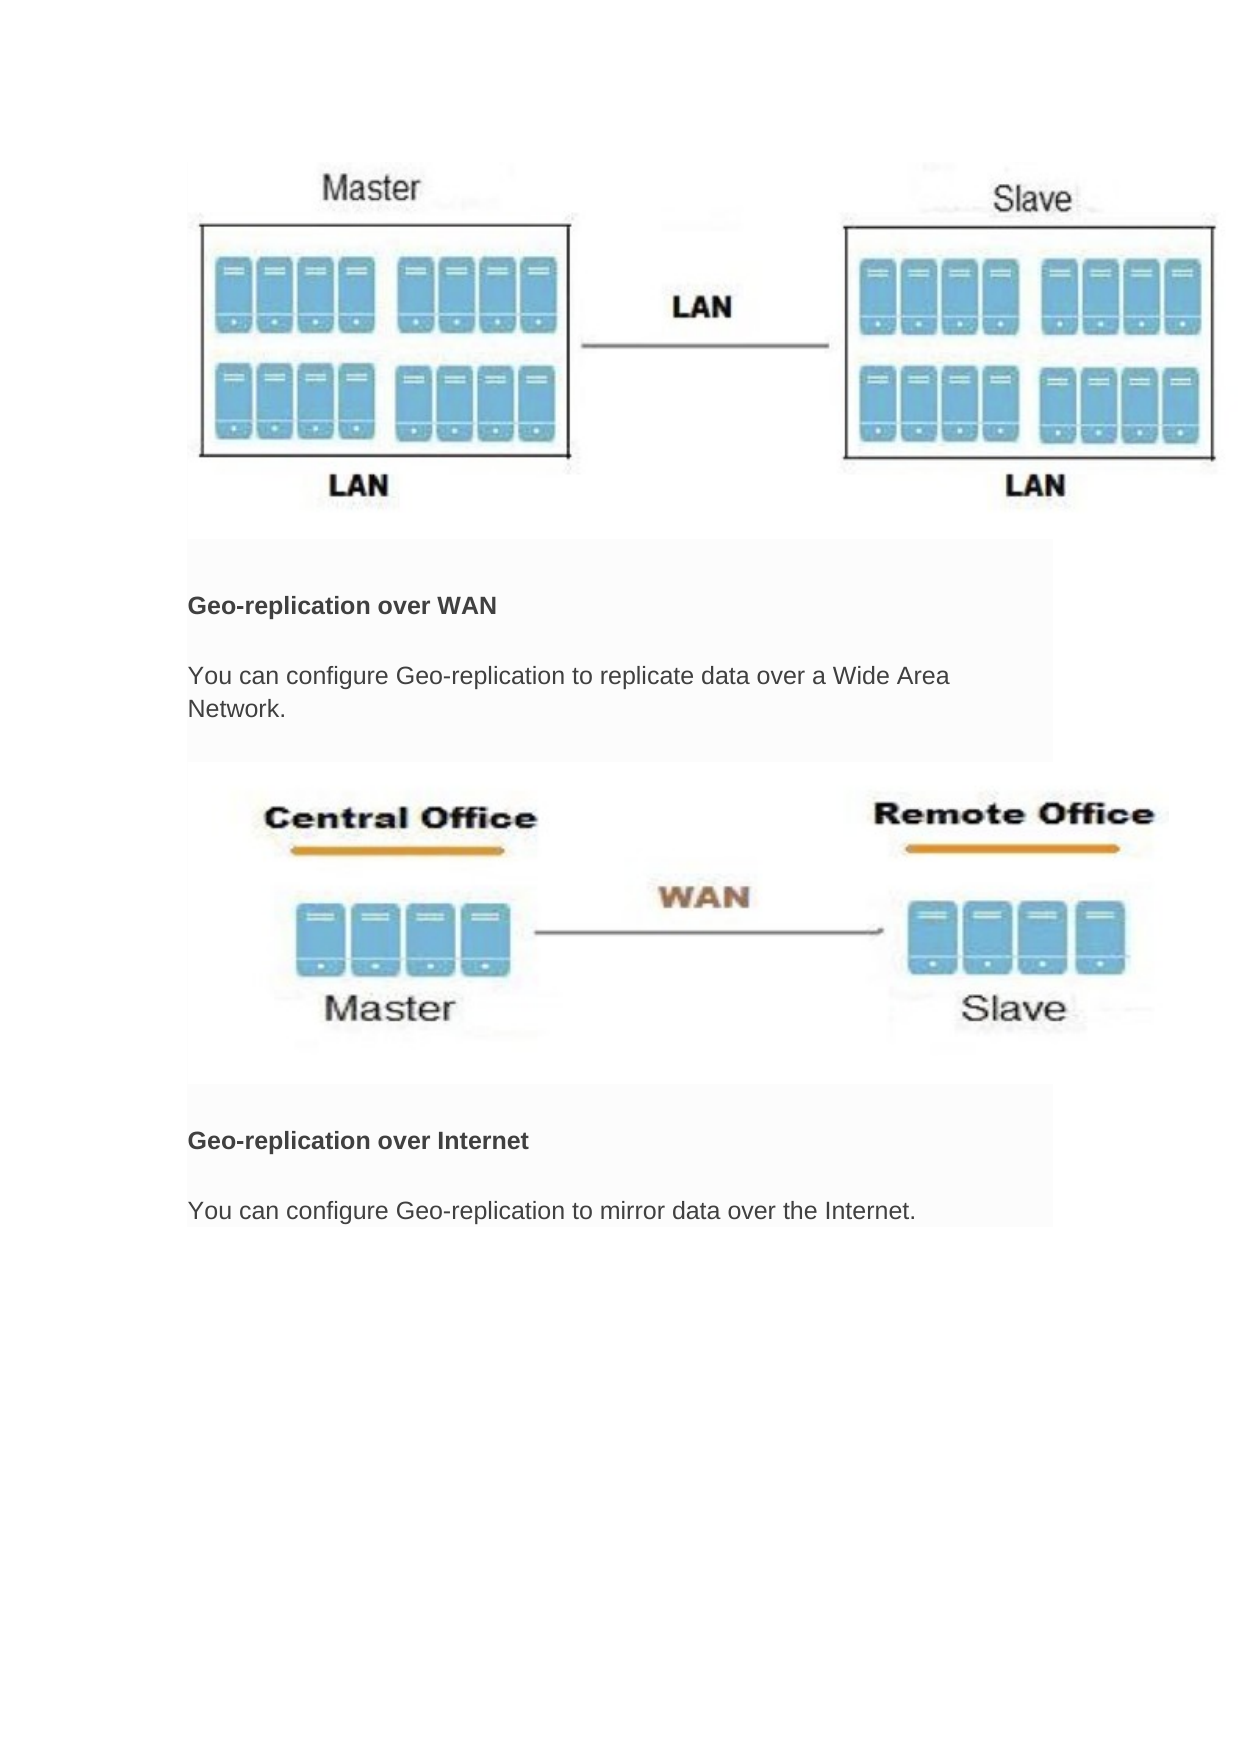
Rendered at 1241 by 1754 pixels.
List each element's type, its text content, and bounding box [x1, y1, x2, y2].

text Geo-replication over Internet [187, 1124, 1053, 1157]
text Geo-replication over WAN [187, 589, 1053, 622]
picture [187, 162, 1241, 539]
text You can configure Geo-replication to mirror data over the Internet. [187, 1194, 1053, 1227]
text You can configure Geo-replication to replicate data over a Wide Area Network. [187, 659, 1053, 724]
picture [187, 762, 1169, 1084]
